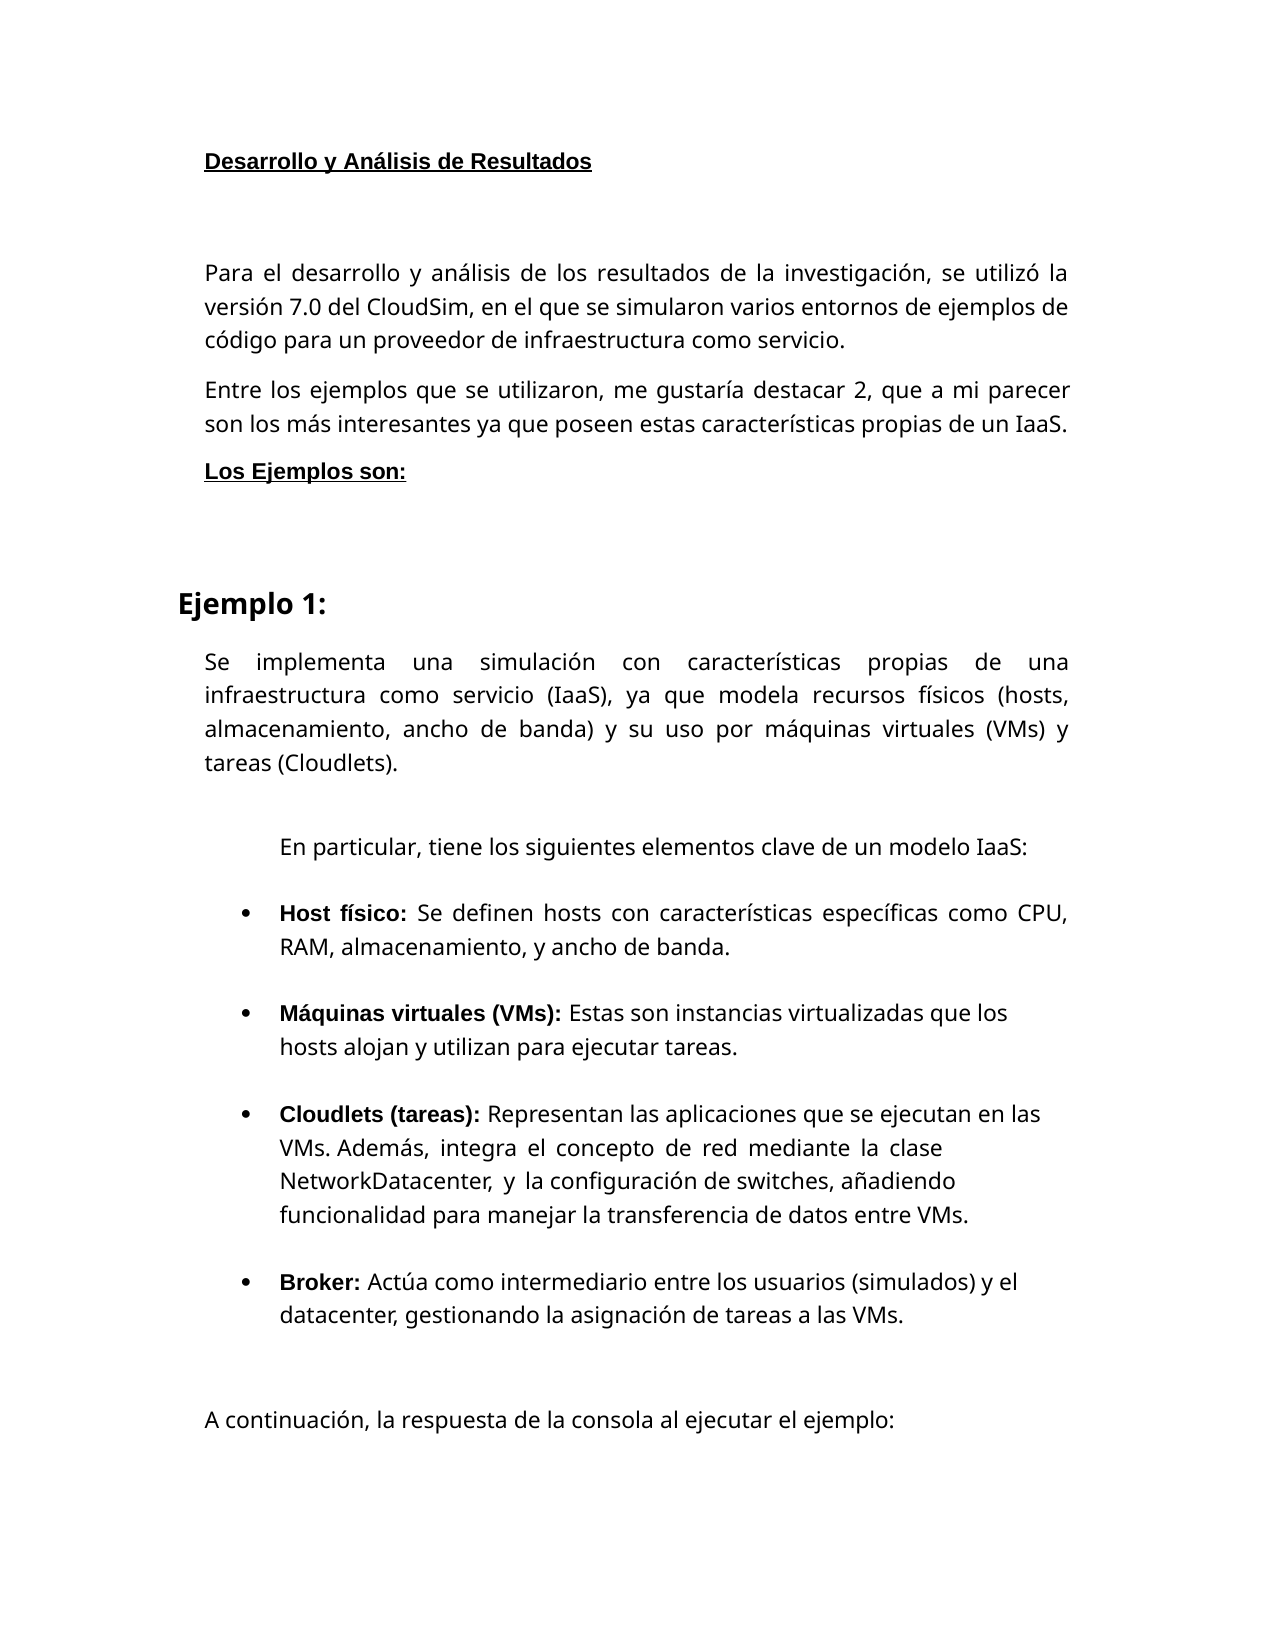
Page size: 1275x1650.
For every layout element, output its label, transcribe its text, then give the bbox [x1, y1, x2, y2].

list Cloudlets (tareas): Representan las aplicaciones que se ejecutan en las VMs. Además, integra el concepto de red mediante la clase NetworkDatacenter, y la configuración de switches, añadiendo funcionalidad para manejar la transferencia de datos entre VMs. [242, 1098, 1071, 1230]
text Los Ejemplos son: [204, 458, 1098, 484]
list Máquinas virtuales (VMs): Estas son instancias virtualizadas que los hosts alojan y utilizan para ejecutar tareas. [242, 997, 1070, 1062]
text Entre los ejemplos que se utilizaron, me gustaría destacar 2, que a mi parecer son los más interesantes ya que poseen estas características propias de un IaaS. [204, 374, 1071, 439]
subtitle Ejemplo 1: [177, 584, 1098, 623]
text Se implementa una simulación con características propias de una infraestructura como servicio (IaaS), ya que modela recursos físicos (hosts, almacenamiento, ancho de banda) y su uso por máquinas virtuales (VMs) y tareas (Cloudlets). [204, 646, 1070, 778]
text Para el desarrollo y análisis de los resultados de la investigación, se utilizó la versión 7.0 del CloudSim, en el que se simularon varios entornos de ejemplos de código para un proveedor de infraestructura como servicio. [204, 257, 1070, 356]
text Desarrollo y Análisis de Resultados [204, 148, 1098, 174]
list Broker: Actúa como intermediario entre los usuarios (simulados) y el datacenter, gestionando la asignación de tareas a las VMs. [242, 1266, 1070, 1331]
text En particular, tiene los siguientes elementos clave de un modelo IaaS: [279, 831, 1098, 862]
list Host físico: Se definen hosts con características específicas como CPU, RAM, almacenamiento, y ancho de banda. [242, 897, 1070, 962]
text A continuación, la respuesta de la consola al ejecutar el ejemplo: [204, 1404, 1098, 1436]
